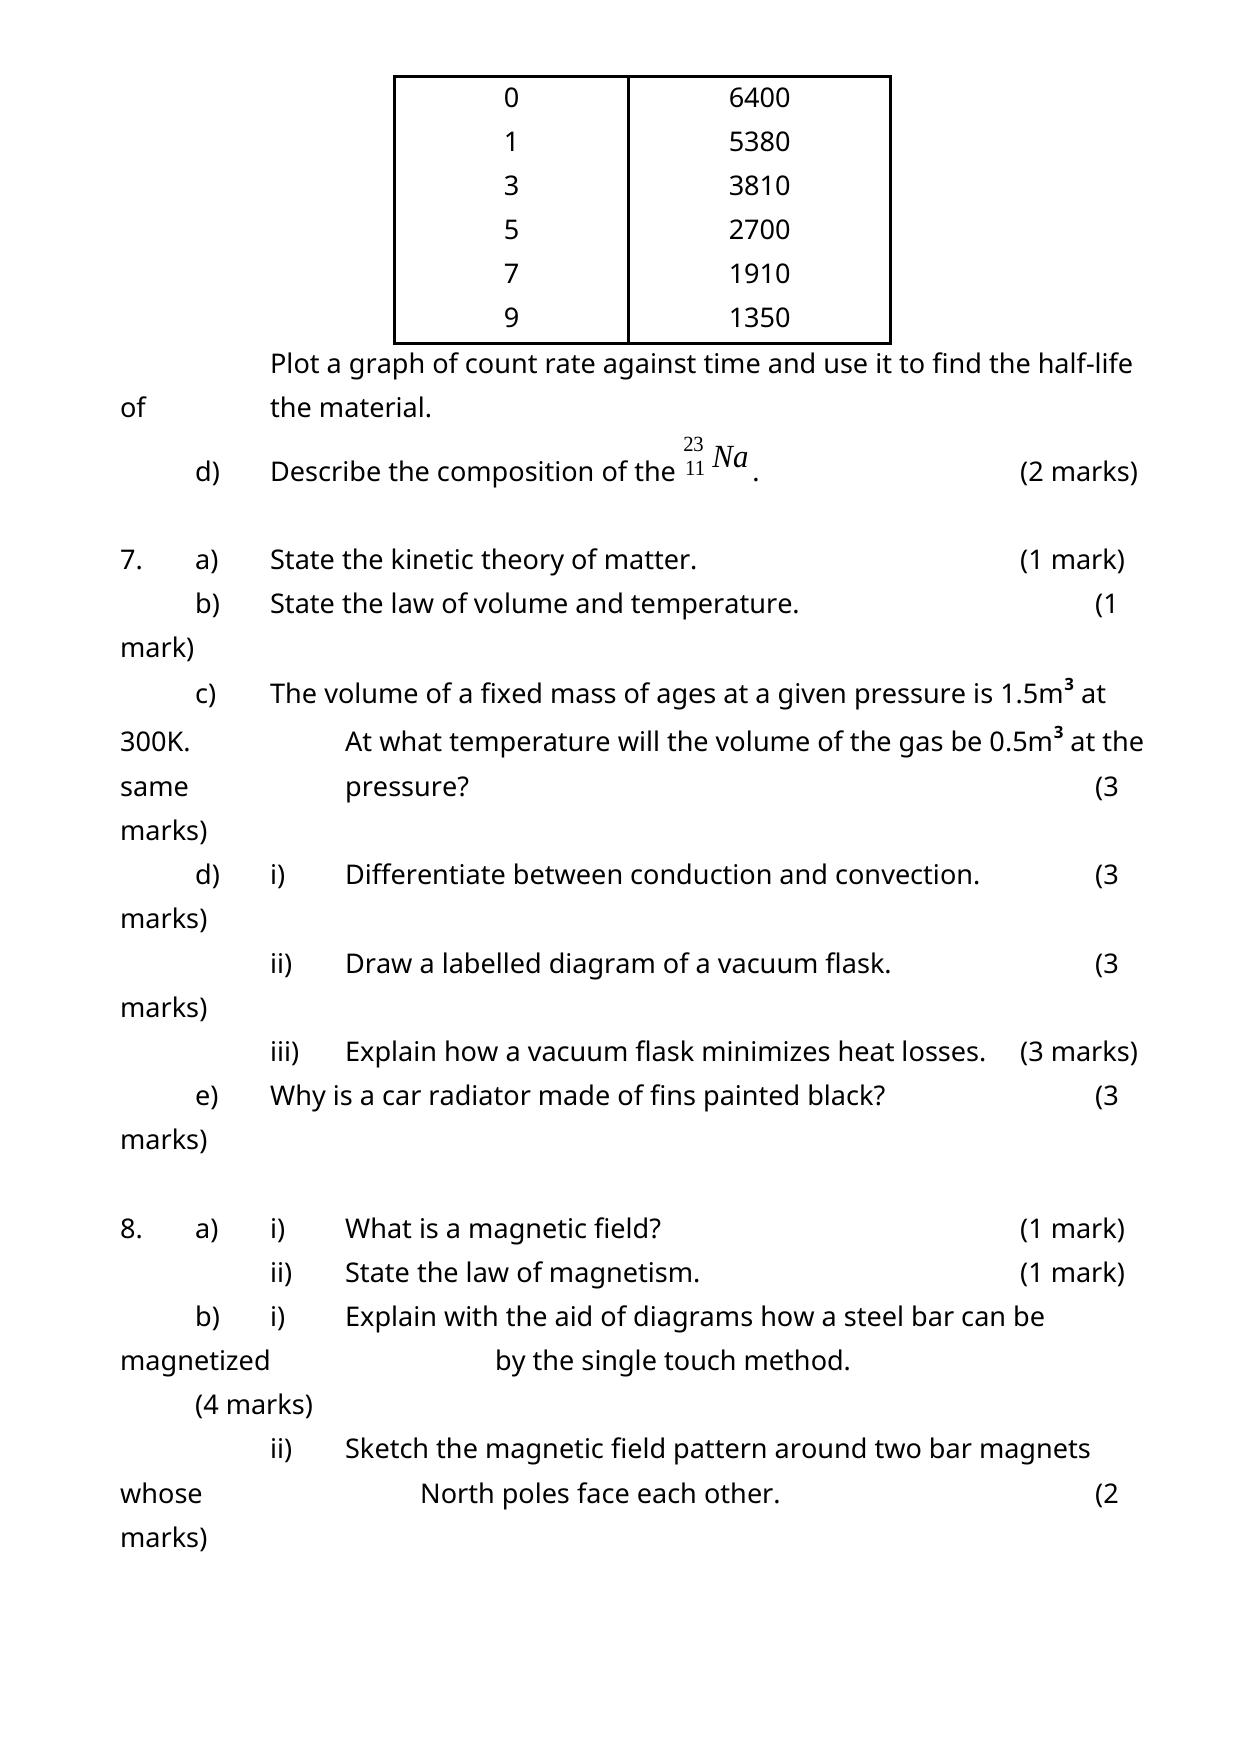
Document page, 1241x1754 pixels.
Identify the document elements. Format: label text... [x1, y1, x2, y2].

text d) Describe the composition of the . (2 marks) [120, 433, 1165, 489]
text e) Why is a car radiator made of fins painted black? (3 marks) [120, 1077, 1165, 1158]
text 7. a) State the kinetic theory of matter. (1 mark) [120, 540, 1165, 577]
text ii) Sketch the magnetic field pattern around two bar magnets whose North poles face each other. (2 marks) [120, 1430, 1165, 1555]
text b) i) Explain with the aid of diagrams how a steel bar can be magnetized by the single touch method. (4 marks) [120, 1297, 1165, 1423]
text ii) State the law of magnetism. (1 mark) [120, 1253, 1165, 1290]
text ii) Draw a labelled diagram of a vacuum flask. (3 marks) [120, 944, 1165, 1025]
text 8. a) i) What is a magnetic field? (1 mark) [120, 1209, 1165, 1246]
text d) i) Differentiate between conduction and convection. (3 marks) [120, 856, 1165, 937]
table_cell 6400 5380 3810 2700 1910 1350 [630, 78, 889, 342]
text c) The volume of a fixed mass of ages at a given pressure is 1.5m3 at 300K. At what temperature will the volume of the gas be 0.5m3 at the same pressure? (3 marks) [120, 673, 1165, 848]
text b) State the law of volume and temperature. (1 mark) [120, 584, 1165, 666]
table_cell 0 1 3 5 7 9 [396, 78, 627, 342]
text Plot a graph of count rate against time and use it to find the half-life of the material. [120, 345, 1165, 426]
text iii) Explain how a vacuum flask minimizes heat losses. (3 marks) [120, 1032, 1165, 1069]
